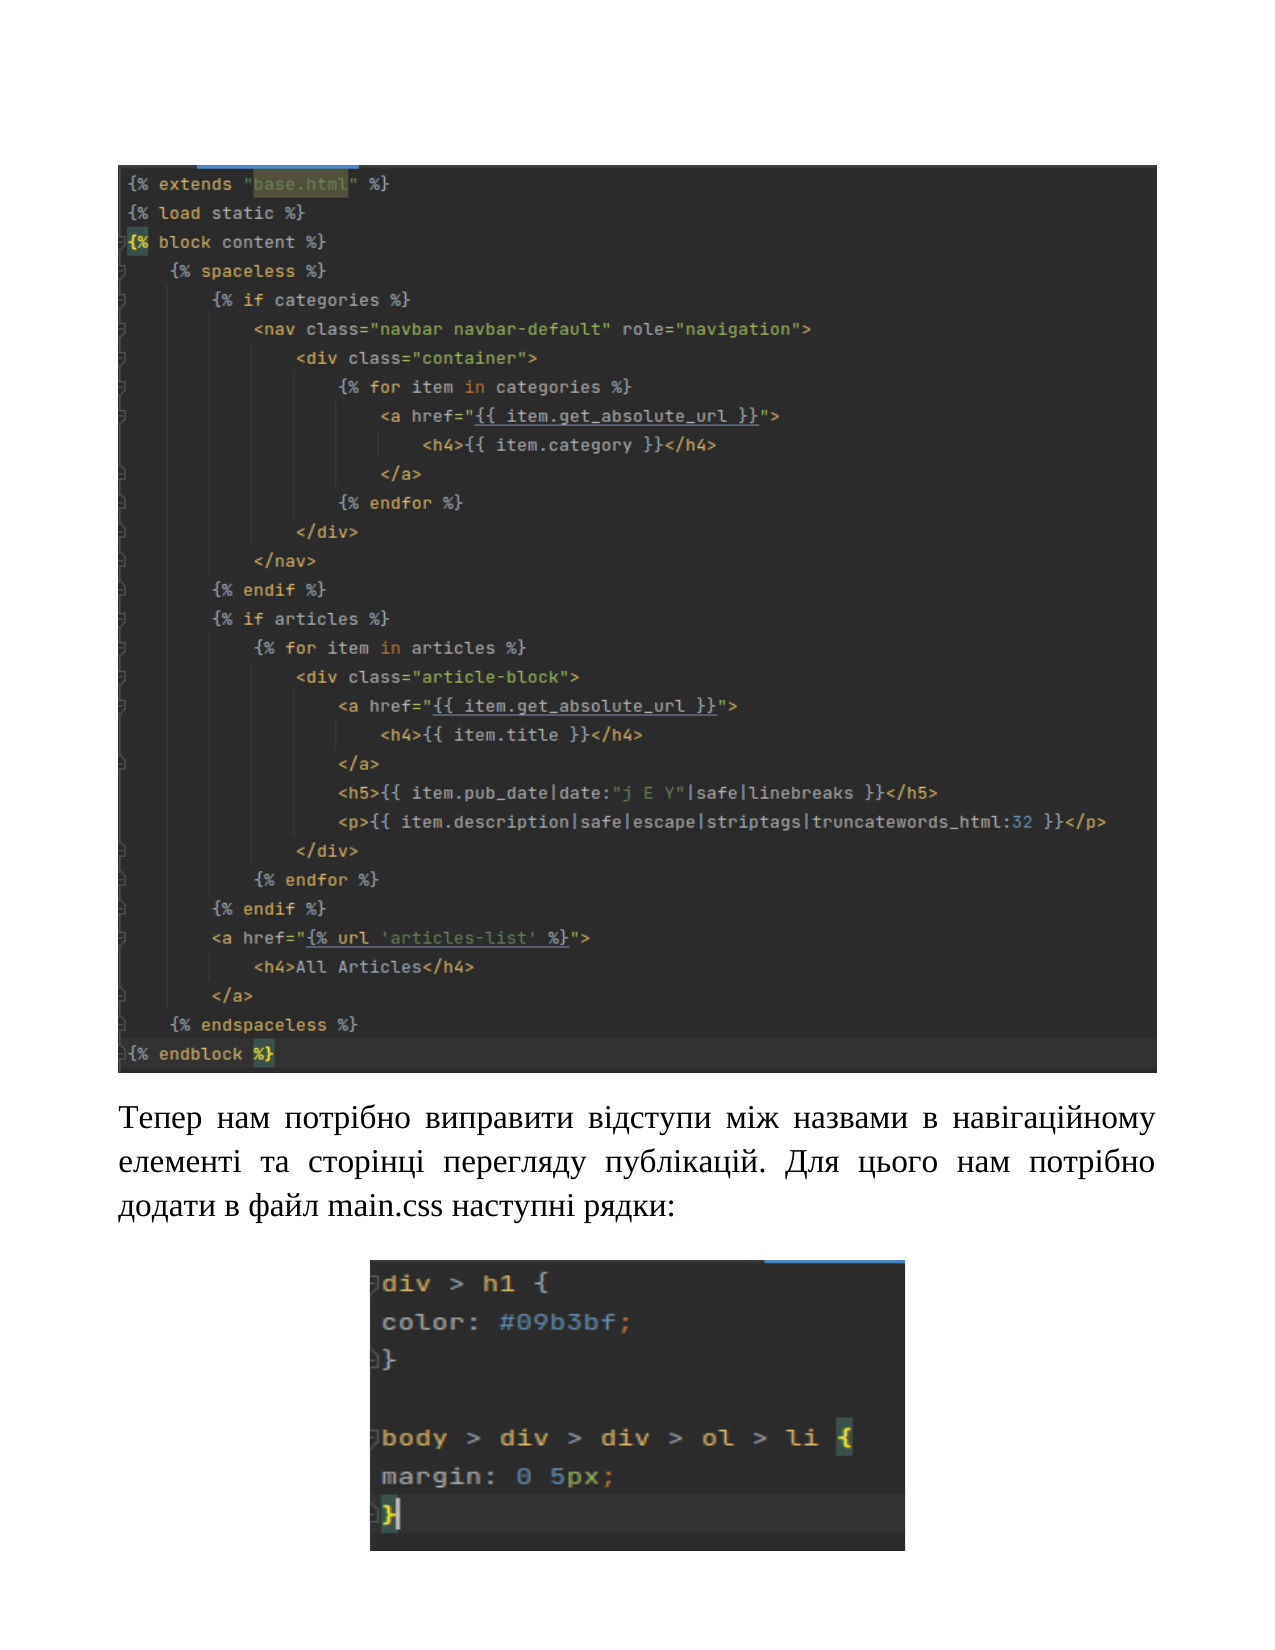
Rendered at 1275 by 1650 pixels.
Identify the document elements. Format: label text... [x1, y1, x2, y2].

picture [118, 165, 1157, 1073]
text Тепер нам потрібно виправити відступи між назвами в навігаційному елементі та сторінці перегляду публікацій. Для цього нам потрібно додати в файл main.css наступні рядки: [118, 1073, 1157, 1224]
picture [369, 1260, 906, 1551]
